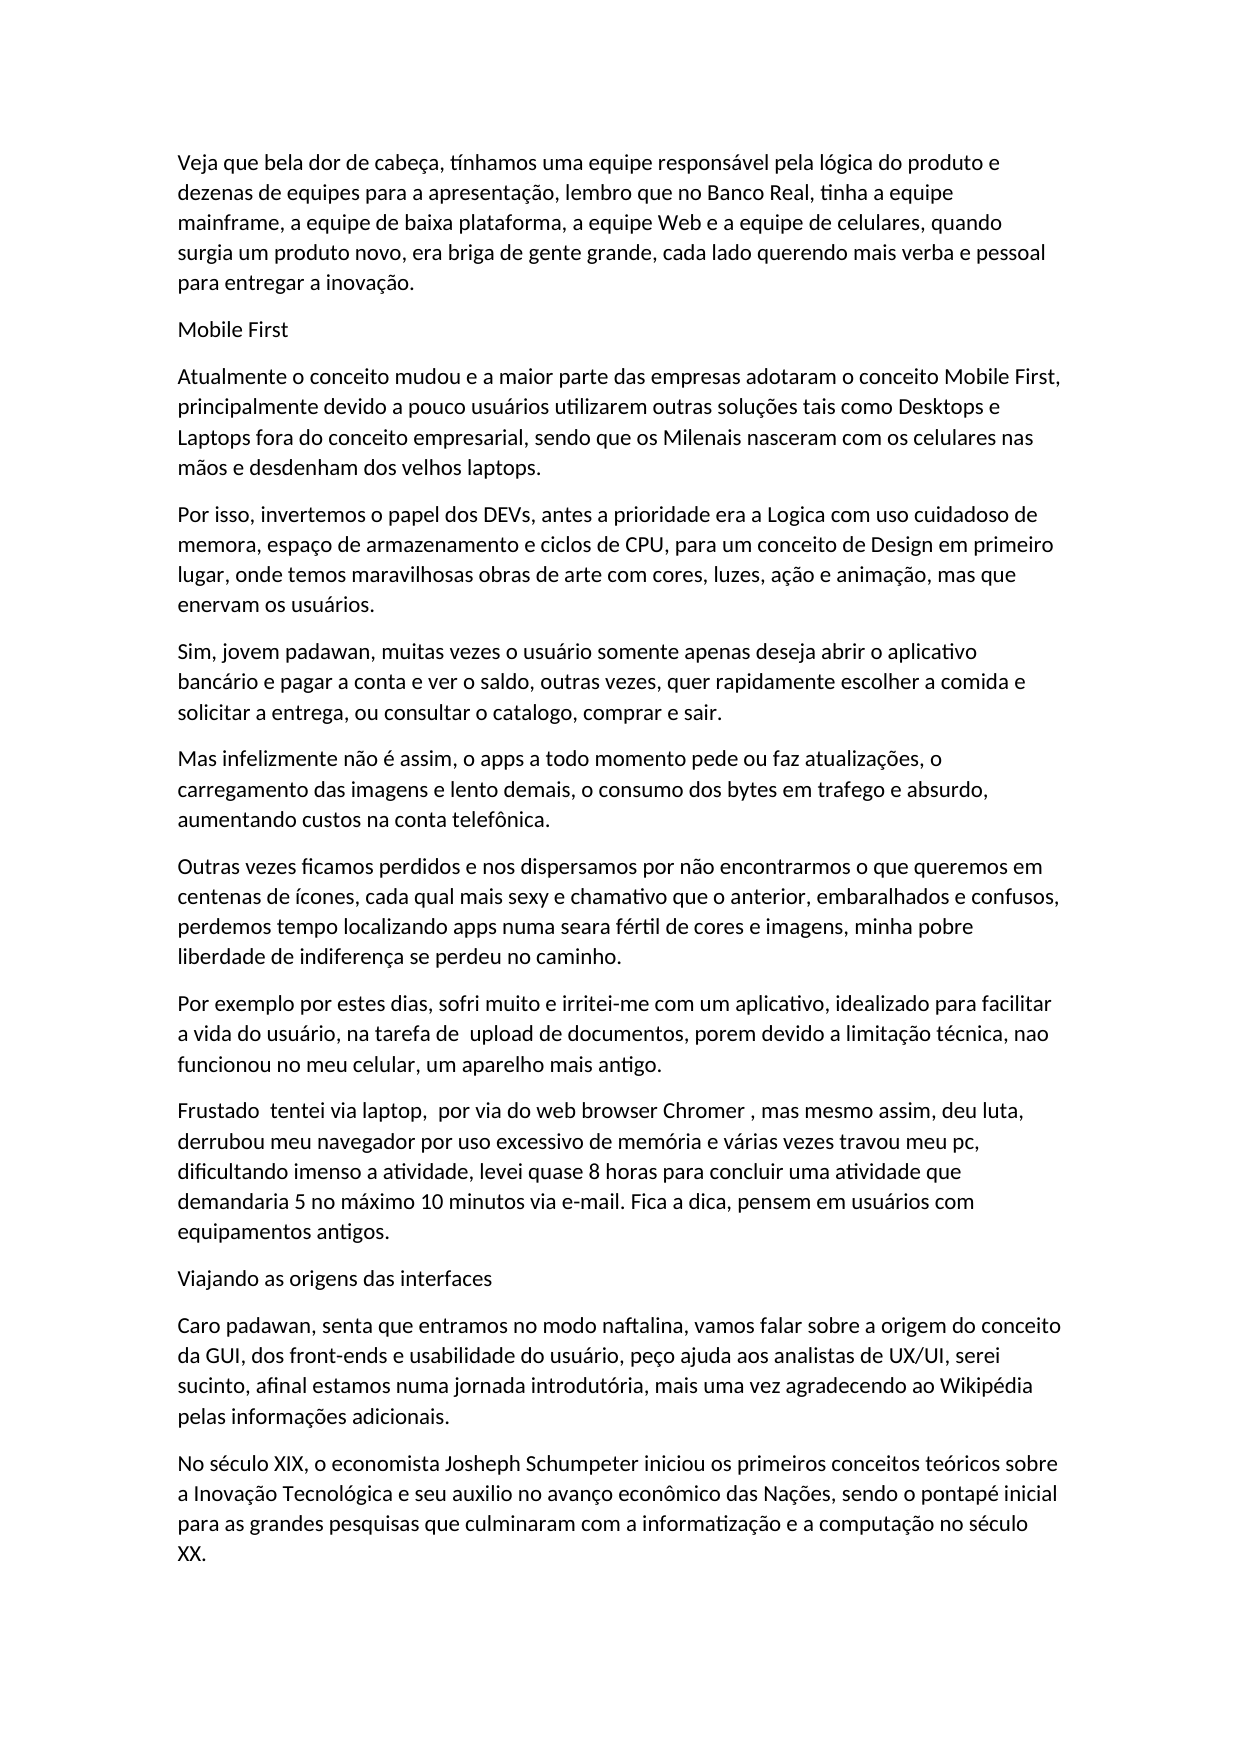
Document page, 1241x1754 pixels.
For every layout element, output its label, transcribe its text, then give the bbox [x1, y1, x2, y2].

text Veja que bela dor de cabeça, tínhamos uma equipe responsável pela lógica do produto e dezenas de equipes para a apresentação, lembro que no Banco Real, tinha a equipe mainframe, a equipe de baixa plataforma, a equipe Web e a equipe de celulares, quando surgia um produto novo, era briga de gente grande, cada lado querendo mais verba e pessoal para entregar a inovação. [177, 148, 1063, 296]
text Atualmente o conceito mudou e a maior parte das empresas adotaram o conceito Mobile First, principalmente devido a pouco usuários utilizarem outras soluções tais como Desktops e Laptops fora do conceito empresarial, sendo que os Milenais nasceram com os celulares nas mãos e desdenham dos velhos laptops. [177, 362, 1063, 481]
text Mas infelizmente não é assim, o apps a todo momento pede ou faz atualizações, o carregamento das imagens e lento demais, o consumo dos bytes em trafego e absurdo, aumentando custos na conta telefônica. [177, 744, 1063, 833]
text Frustado tentei via laptop, por via do web browser Chromer , mas mesmo assim, deu luta, derrubou meu navegador por uso excessivo de memória e várias vezes travou meu pc, dificultando imenso a atividade, levei quase 8 horas para concluir uma atividade que demandaria 5 no máximo 10 minutos via e-mail. Fica a dica, pensem em usuários com equipamentos antigos. [177, 1097, 1063, 1245]
text Por exemplo por estes dias, sofri muito e irritei-me com um aplicativo, idealizado para facilitar a vida do usuário, na tarefa de upload de documentos, porem devido a limitação técnica, nao funcionou no meu celular, um aparelho mais antigo. [177, 989, 1063, 1078]
text Outras vezes ficamos perdidos e nos dispersamos por não encontrarmos o que queremos em centenas de ícones, cada qual mais sexy e chamativo que o anterior, embaralhados e confusos, perdemos tempo localizando apps numa seara fértil de cores e imagens, minha pobre liberdade de indiferença se perdeu no caminho. [177, 852, 1063, 970]
text Por isso, invertemos o papel dos DEVs, antes a prioridade era a Logica com uso cuidadoso de memora, espaço de armazenamento e ciclos de CPU, para um conceito de Design em primeiro lugar, onde temos maravilhosas obras de arte com cores, luzes, ação e animação, mas que enervam os usuários. [177, 500, 1063, 618]
text No século XIX, o economista Josheph Schumpeter iniciou os primeiros conceitos teóricos sobre a Inovação Tecnológica e seu auxilio no avanço econômico das Nações, sendo o pontapé inicial para as grandes pesquisas que culminaram com a informatização e a computação no século XX. [177, 1449, 1063, 1567]
text Viajando as origens das interfaces [177, 1264, 1063, 1292]
text Sim, jovem padawan, muitas vezes o usuário somente apenas deseja abrir o aplicativo bancário e pagar a conta e ver o saldo, outras vezes, quer rapidamente escolher a comida e solicitar a entrega, ou consultar o catalogo, comprar e sair. [177, 637, 1063, 726]
text Mobile First [177, 315, 1063, 343]
text Caro padawan, senta que entramos no modo naftalina, vamos falar sobre a origem do conceito da GUI, dos front-ends e usabilidade do usuário, peço ajuda aos analistas de UX/UI, serei sucinto, afinal estamos numa jornada introdutória, mais uma vez agradecendo ao Wikipédia pelas informações adicionais. [177, 1311, 1063, 1430]
